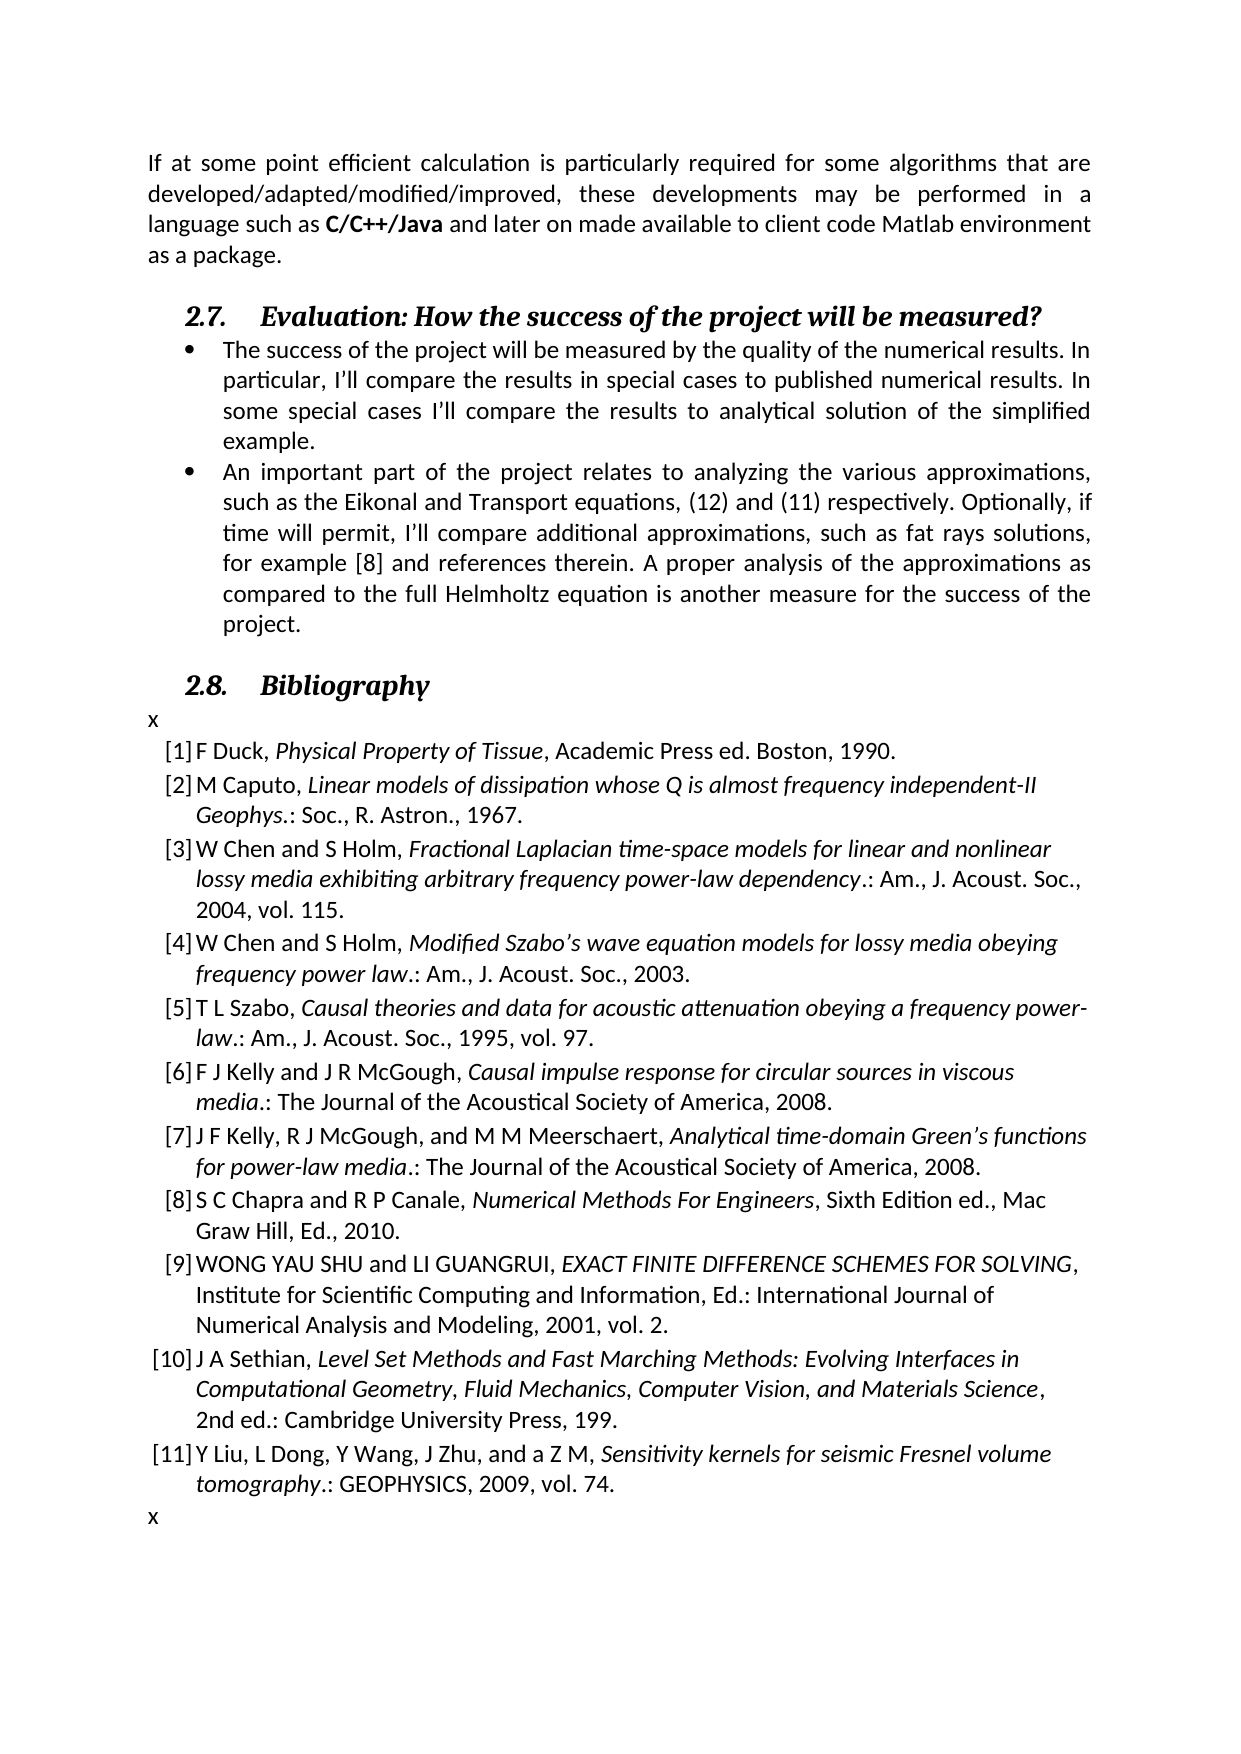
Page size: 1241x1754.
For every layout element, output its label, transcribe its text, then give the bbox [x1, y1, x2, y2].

table_cell [7] [146, 1119, 194, 1183]
table_cell S C Chapra and R P Canale, Numerical Methods For Engineers, Sixth Edition ed., Mac Graw Hill, Ed., 2010. [194, 1183, 1091, 1247]
subtitle Evaluation: How the success of the project will be measured? [185, 300, 1093, 334]
table_cell [9] [146, 1247, 194, 1342]
table_cell [5] [146, 990, 194, 1054]
table_header F Duck, Physical Property of Tissue, Academic Press ed. Boston, 1990. [194, 734, 1091, 767]
table_cell [11] [146, 1436, 194, 1500]
table_cell W Chen and S Holm, Fractional Laplacian time-space models for linear and nonlinear lossy media exhibiting arbitrary frequency power-law dependency.: Am., J. Acoust. Soc., 2004, vol. 115. [194, 831, 1091, 926]
table_cell [10] [146, 1342, 194, 1436]
table_cell Y Liu, L Dong, Y Wang, J Zhu, and a Z M, Sensitivity kernels for seismic Fresnel volume tomography.: GEOPHYSICS, 2009, vol. 74. [194, 1436, 1091, 1500]
table_cell J F Kelly, R J McGough, and M M Meerschaert, Analytical time-domain Green’s functions for power-law media.: The Journal of the Acoustical Society of America, 2008. [194, 1119, 1091, 1183]
table_cell F J Kelly and J R McGough, Causal impulse response for circular sources in viscous media.: The Journal of the Acoustical Society of America, 2008. [194, 1054, 1091, 1118]
list An important part of the project relates to analyzing the various approximations, such as the Eikonal and Transport equations, (12) and (11) respectively. Optionally, if time will permit, I’ll compare additional approximations, such as fat rays solutions, for example [8] and references therein. A proper analysis of the approximations as compared to the full Helmholtz equation is another measure for the success of the project. [185, 456, 1093, 639]
table_cell WONG YAU SHU and LI GUANGRUI, EXACT FINITE DIFFERENCE SCHEMES FOR SOLVING, Institute for Scientific Computing and Information, Ed.: International Journal of Numerical Analysis and Modeling, 2001, vol. 2. [194, 1247, 1091, 1342]
table_cell [8] [146, 1183, 194, 1247]
table_cell J A Sethian, Level Set Methods and Fast Marching Methods: Evolving Interfaces in Computational Geometry, Fluid Mechanics, Computer Vision, and Materials Science, 2nd ed.: Cambridge University Press, 199. [194, 1342, 1091, 1436]
table_cell [2] [146, 767, 194, 831]
text x [148, 703, 1093, 733]
table_cell M Caputo, Linear models of dissipation whose Q is almost frequency independent-II Geophys.: Soc., R. Astron., 1967. [194, 767, 1091, 831]
text If at some point efficient calculation is particularly required for some algorithms that are developed/adapted/modified/improved, these developments may be performed in a language such as C/C++/Java and later on made available to client code Matlab environment as a package. [148, 148, 1093, 270]
table_cell T L Szabo, Causal theories and data for acoustic attenuation obeying a frequency power-law.: Am., J. Acoust. Soc., 1995, vol. 97. [194, 990, 1091, 1054]
text x [148, 1500, 1093, 1531]
table_cell [4] [146, 926, 194, 990]
subtitle Bibliography [185, 669, 1093, 703]
table_cell [3] [146, 831, 194, 926]
table_header [1] [146, 734, 194, 767]
table_cell W Chen and S Holm, Modified Szabo’s wave equation models for lossy media obeying frequency power law.: Am., J. Acoust. Soc., 2003. [194, 926, 1091, 990]
table_cell [6] [146, 1054, 194, 1118]
list The success of the project will be measured by the quality of the numerical results. In particular, I’ll compare the results in special cases to published numerical results. In some special cases I’ll compare the results to analytical solution of the simplified example. [185, 334, 1093, 456]
